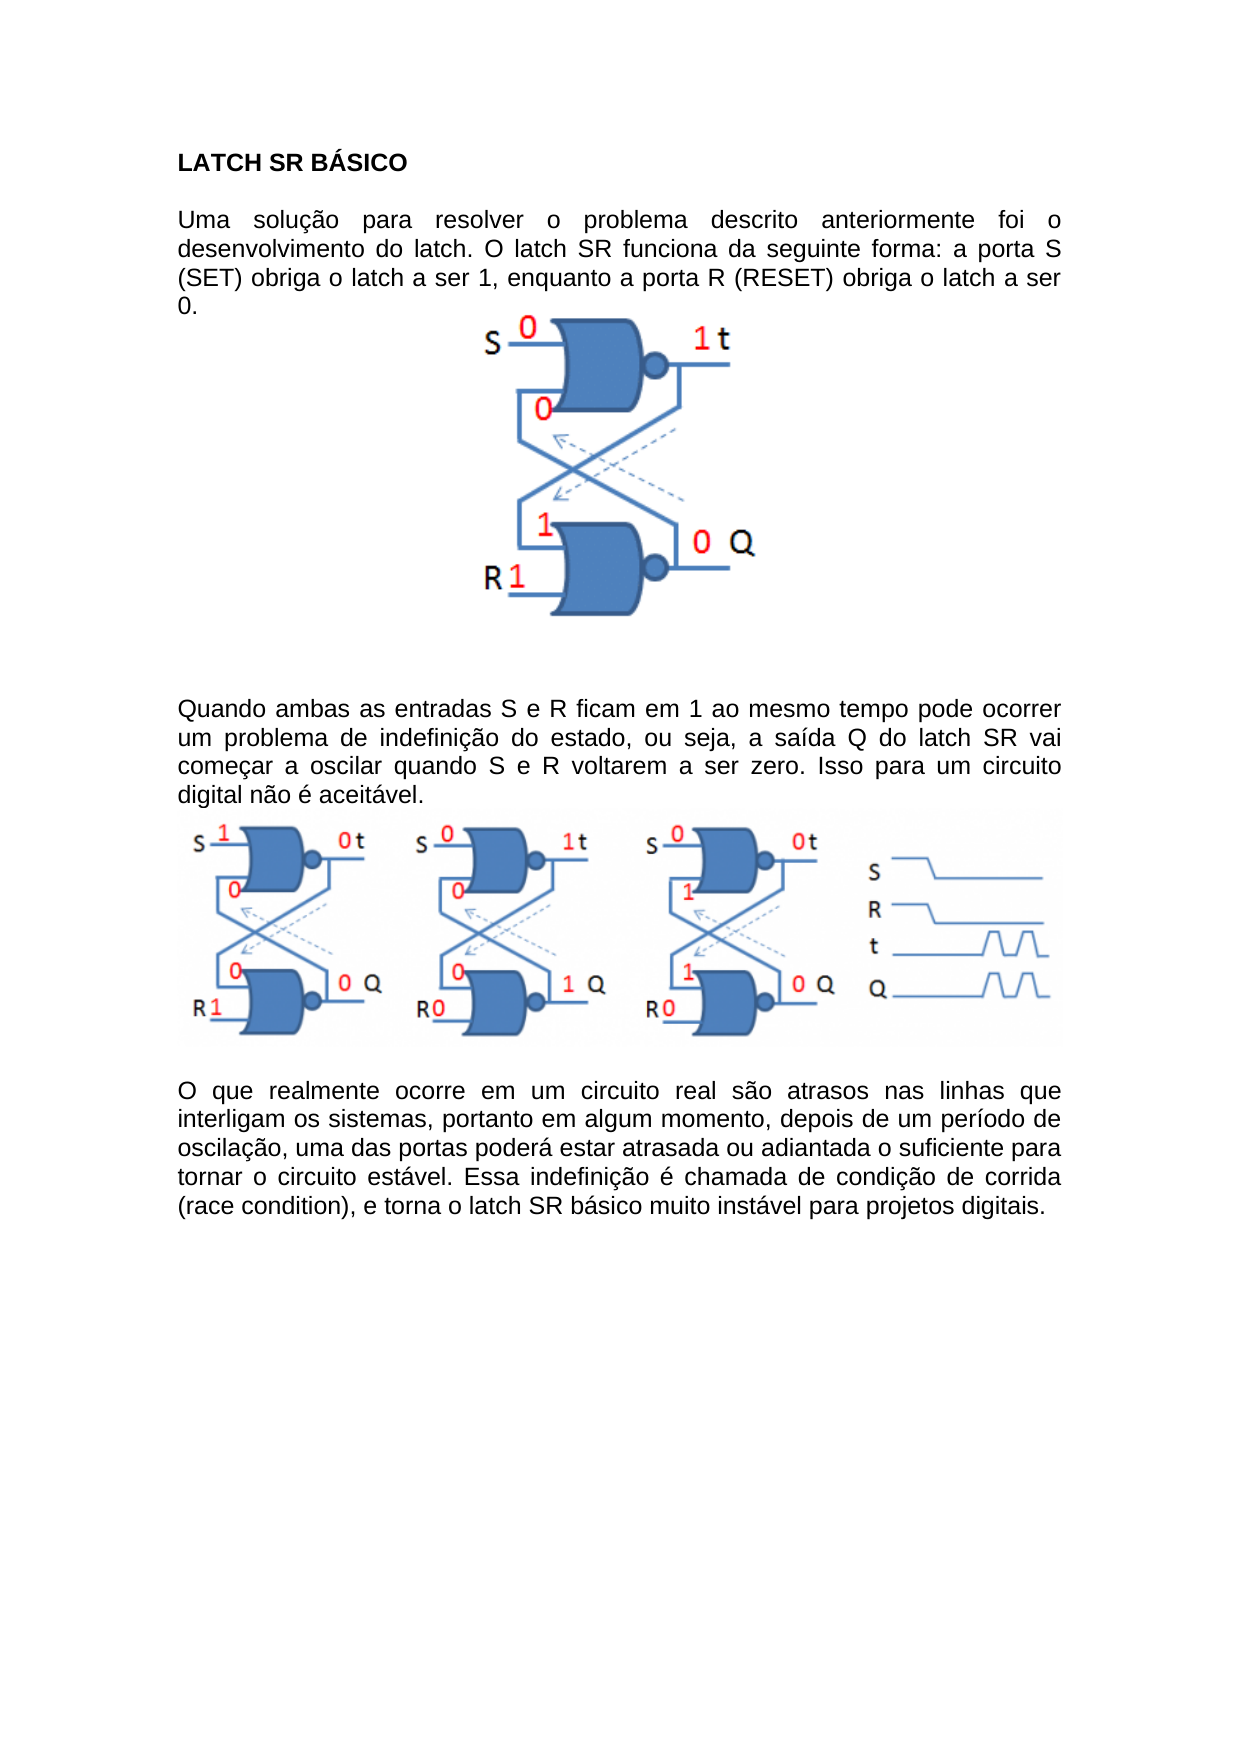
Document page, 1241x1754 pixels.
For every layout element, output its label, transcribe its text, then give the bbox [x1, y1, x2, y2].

text Quando ambas as entradas S e R ficam em 1 ao mesmo tempo pode ocorrer um problema de indefinição do estado, ou seja, a saída Q do latch SR vai começar a oscilar quando S e R voltarem a ser zero. Isso para um circuito digital não é aceitável. [177, 694, 1063, 808]
text O que realmente ocorre em um circuito real são atrasos nas linhas que interligam os sistemas, portanto em algum momento, depois de um período de oscilação, uma das portas poderá estar atrasada ou adiantada o suficiente para tornar o circuito estável. Essa indefinição é chamada de condição de corrida (race condition), e torna o latch SR básico muito instável para projetos digitais. [177, 1076, 1063, 1219]
picture [461, 292, 779, 635]
picture [177, 808, 1063, 1047]
text LATCH SR BÁSICO [177, 148, 1063, 176]
text Uma solução para resolver o problema descrito anteriormente foi o desenvolvimento do latch. O latch SR funciona da seguinte forma: a porta S (SET) obriga o latch a ser 1, enquanto a porta R (RESET) obriga o latch a ser 0. [177, 205, 1063, 320]
